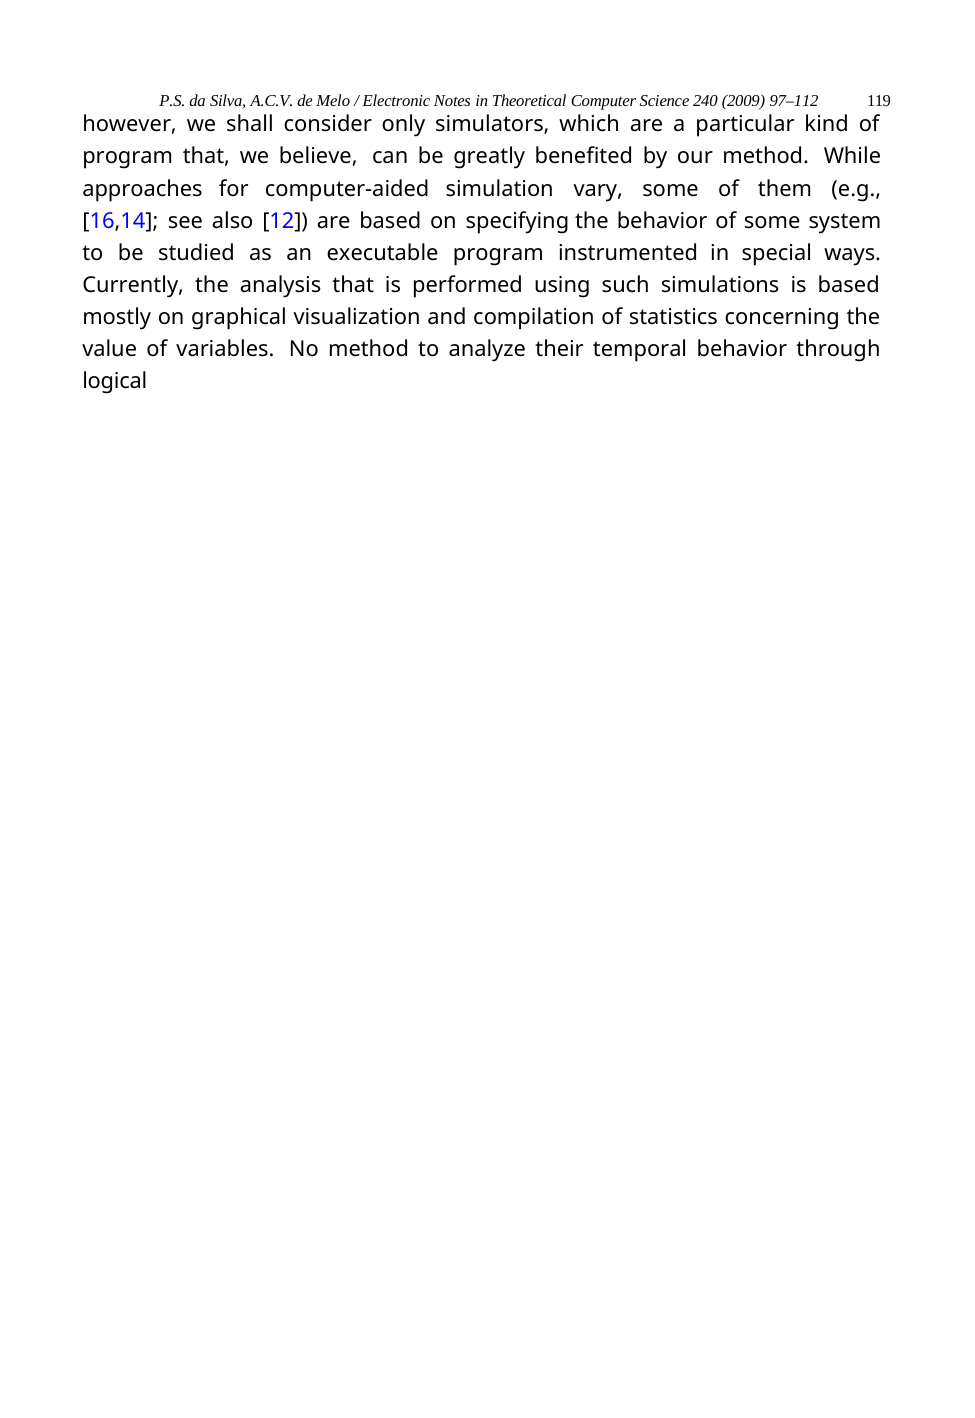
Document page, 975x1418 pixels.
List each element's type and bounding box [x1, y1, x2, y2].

text [82, 108, 881, 395]
